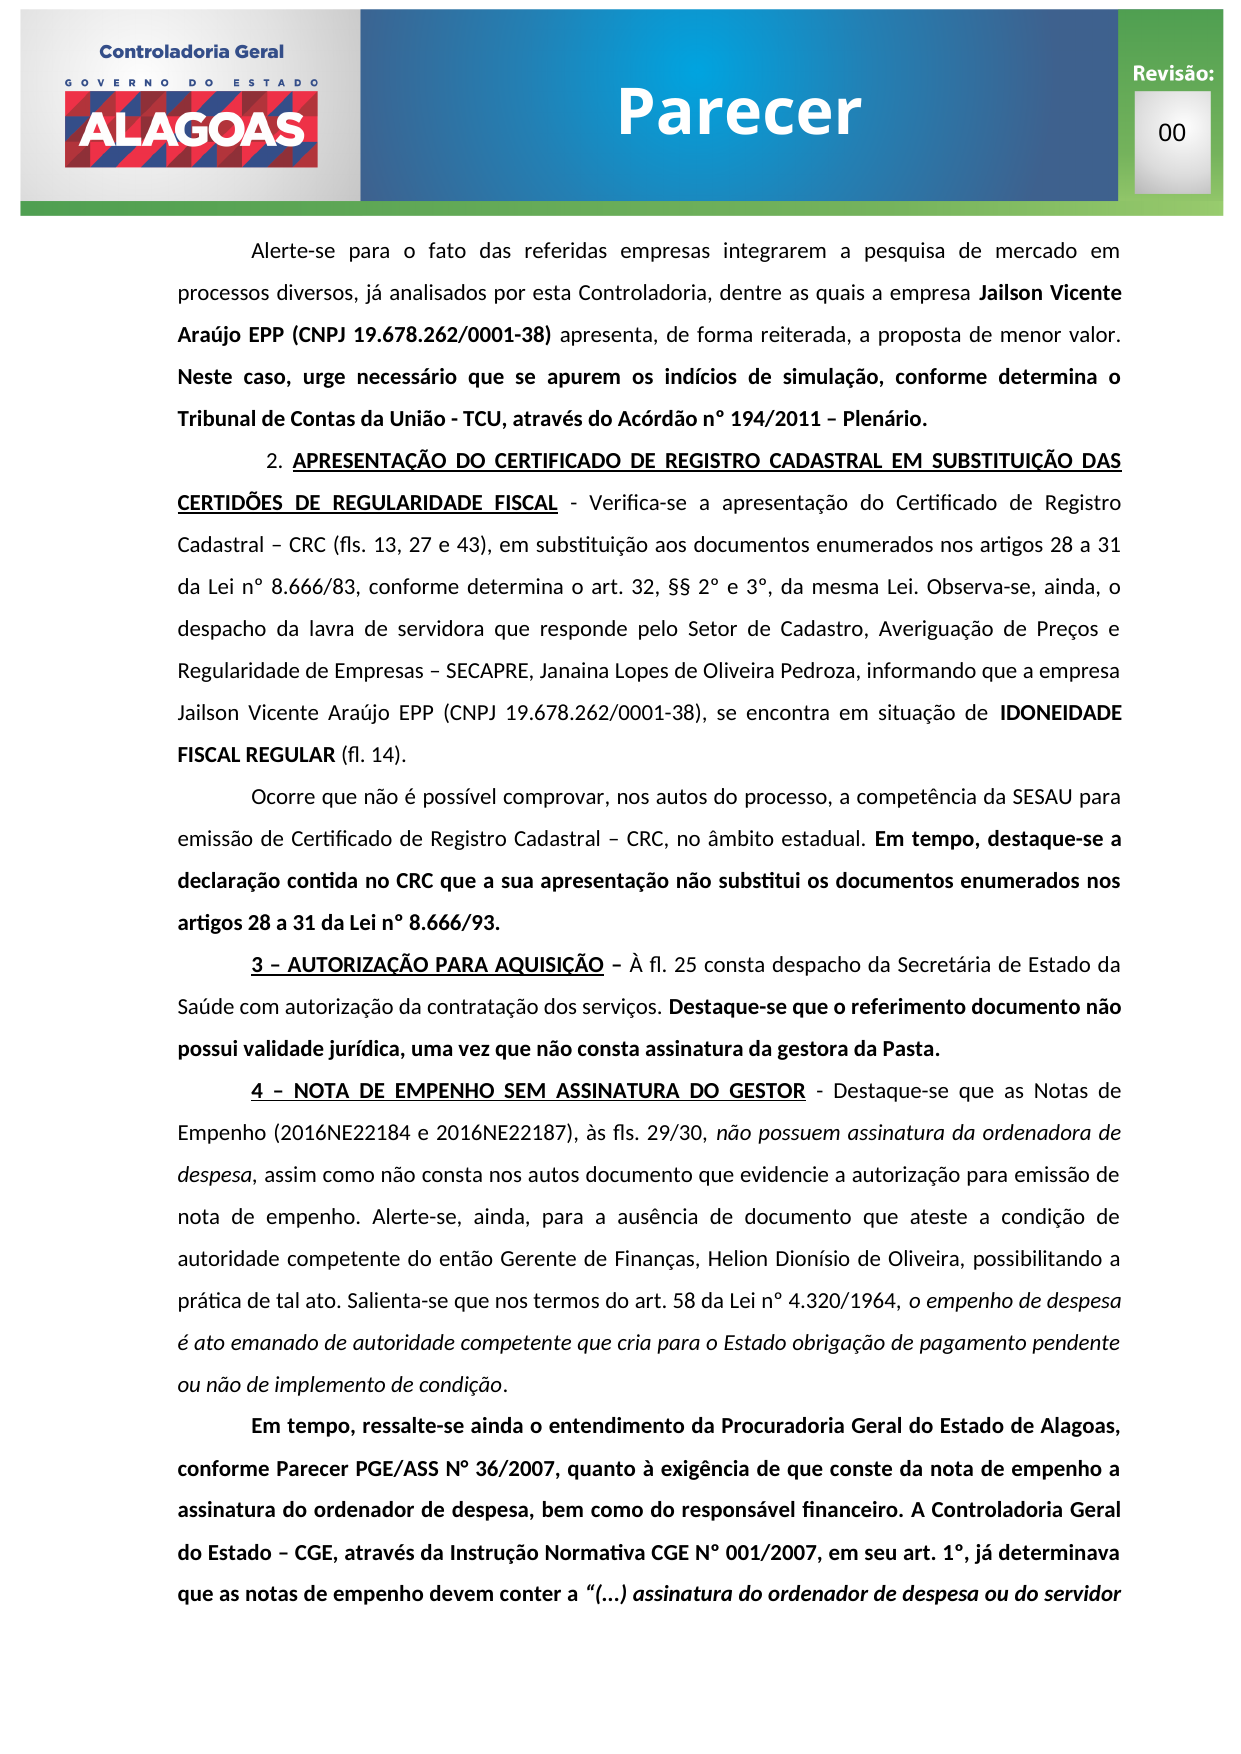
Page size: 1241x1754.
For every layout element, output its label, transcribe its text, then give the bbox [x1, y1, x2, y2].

text Alerte-se para o fato das referidas empresas integrarem a pesquisa de mercado em processos diversos, já analisados por esta Controladoria, dentre as quais a empresa Jailson Vicente Araújo EPP (CNPJ 19.678.262/0001-38) apresenta, de forma reiterada, a proposta de menor valor. Neste caso, urge necessário que se apurem os indícios de simulação, conforme determina o Tribunal de Contas da União - TCU, através do Acórdão nº 194/2011 – Plenário. [177, 236, 1122, 432]
text 2. APRESENTAÇÃO DO CERTIFICADO DE REGISTRO CADASTRAL EM SUBSTITUIÇÃO DAS CERTIDÕES DE REGULARIDADE FISCAL - Verifica-se a apresentação do Certificado de Registro Cadastral – CRC (fls. 13, 27 e 43), em substituição aos documentos enumerados nos artigos 28 a 31 da Lei nº 8.666/83, conforme determina o art. 32, §§ 2º e 3º, da mesma Lei. Observa-se, ainda, o despacho da lavra de servidora que responde pelo Setor de Cadastro, Averiguação de Preços e Regularidade de Empresas – SECAPRE, Janaina Lopes de Oliveira Pedroza, informando que a empresa Jailson Vicente Araújo EPP (CNPJ 19.678.262/0001-38), se encontra em situação de IDONEIDADE FISCAL REGULAR (fl. 14). [177, 446, 1122, 768]
text 3 – AUTORIZAÇÃO PARA AQUISIÇÃO – À fl. 25 consta despacho da Secretária de Estado da Saúde com autorização da contratação dos serviços. Destaque-se que o referimento documento não possui validade jurídica, uma vez que não consta assinatura da gestora da Pasta. [177, 950, 1122, 1062]
text Ocorre que não é possível comprovar, nos autos do processo, a competência da SESAU para emissão de Certificado de Registro Cadastral – CRC, no âmbito estadual. Em tempo, destaque-se a declaração contida no CRC que a sua apresentação não substitui os documentos enumerados nos artigos 28 a 31 da Lei nº 8.666/93. [177, 782, 1122, 936]
picture [20, 9, 1224, 216]
text 4 – NOTA DE EMPENHO SEM ASSINATURA DO GESTOR - Destaque-se que as Notas de Empenho (2016NE22184 e 2016NE22187), às fls. 29/30, não possuem assinatura da ordenadora de despesa, assim como não consta nos autos documento que evidencie a autorização para emissão de nota de empenho. Alerte-se, ainda, para a ausência de documento que ateste a condição de autoridade competente do então Gerente de Finanças, Helion Dionísio de Oliveira, possibilitando a prática de tal ato. Salienta-se que nos termos do art. 58 da Lei nº 4.320/1964, o empenho de despesa é ato emanado de autoridade competente que cria para o Estado obrigação de pagamento pendente ou não de implemento de condição. [177, 1076, 1122, 1398]
